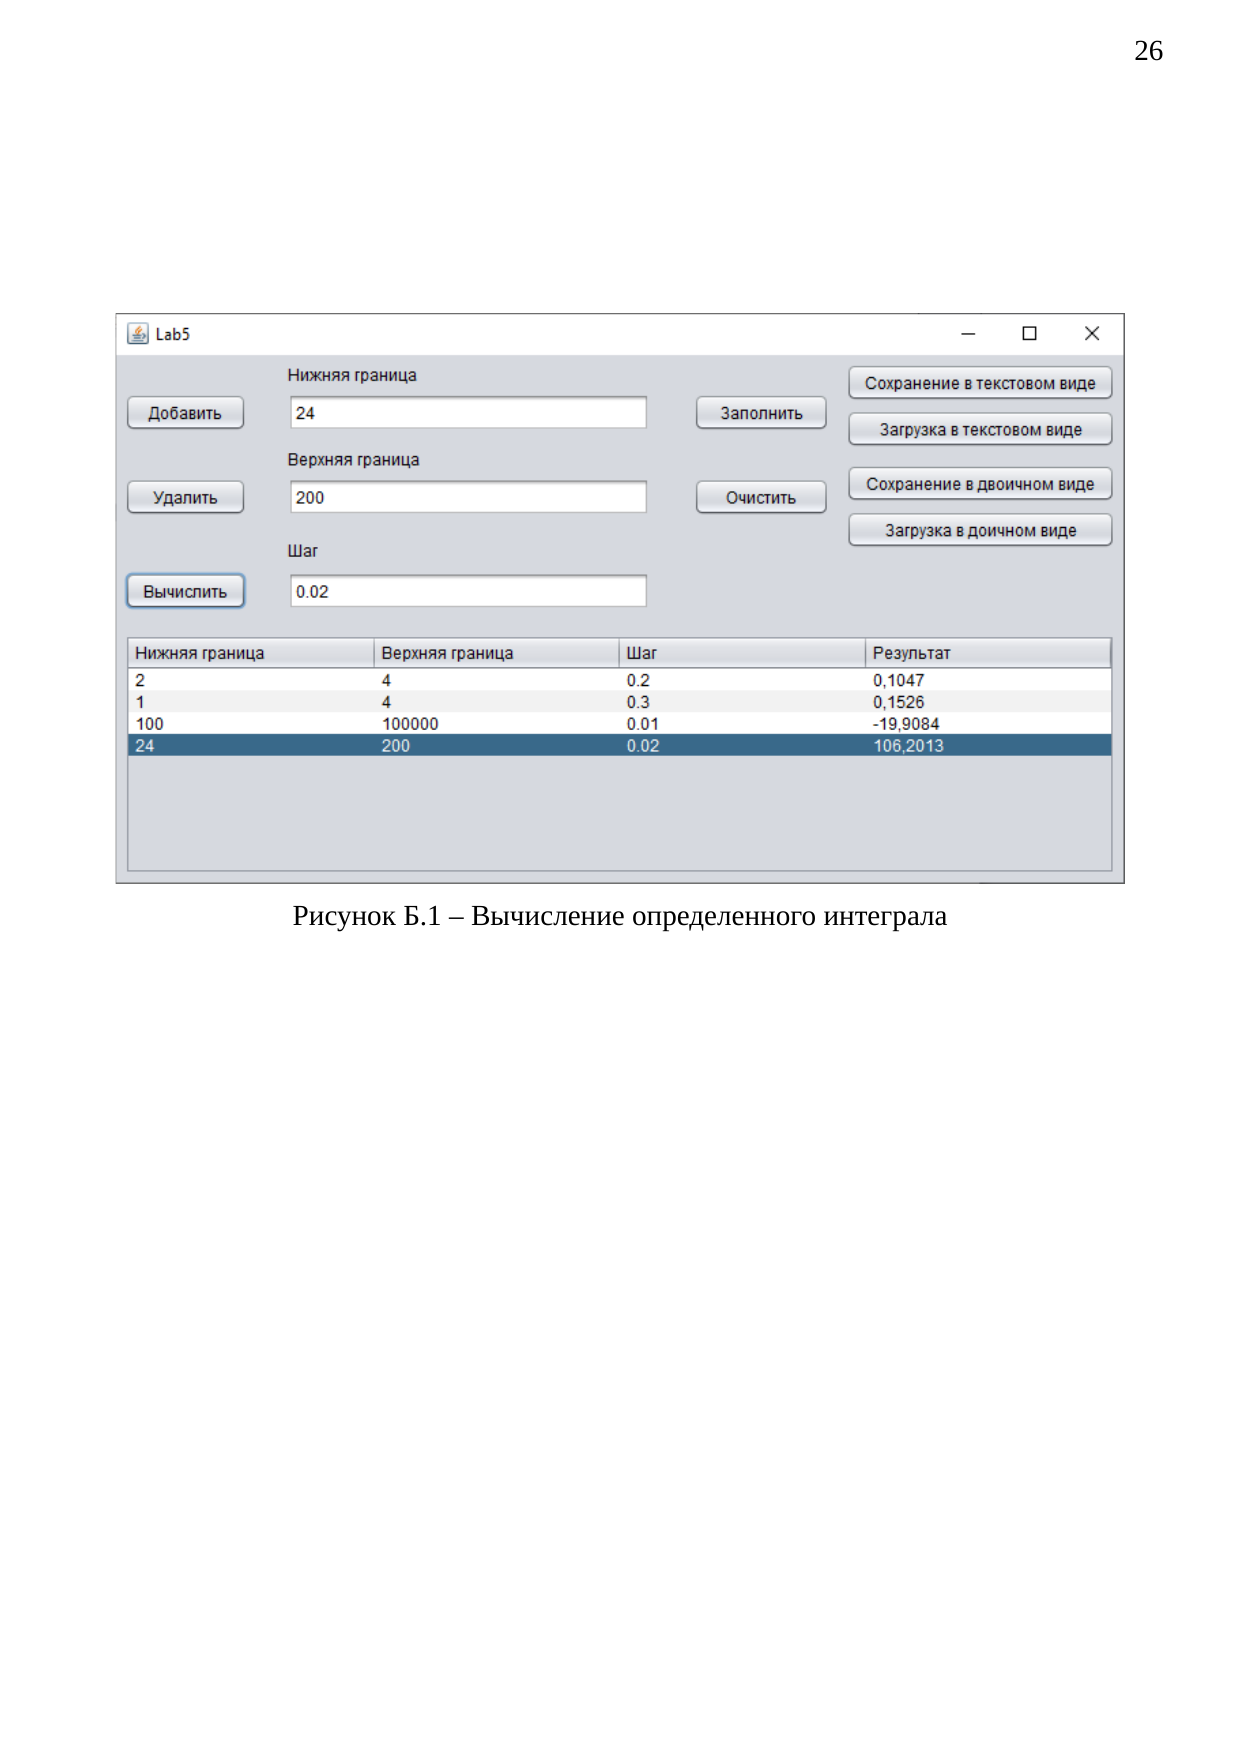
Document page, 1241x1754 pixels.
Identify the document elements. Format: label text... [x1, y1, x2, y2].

text Рисунок Б.1 – Вычисление определенного интеграла [77, 898, 1163, 931]
picture [115, 313, 1125, 884]
